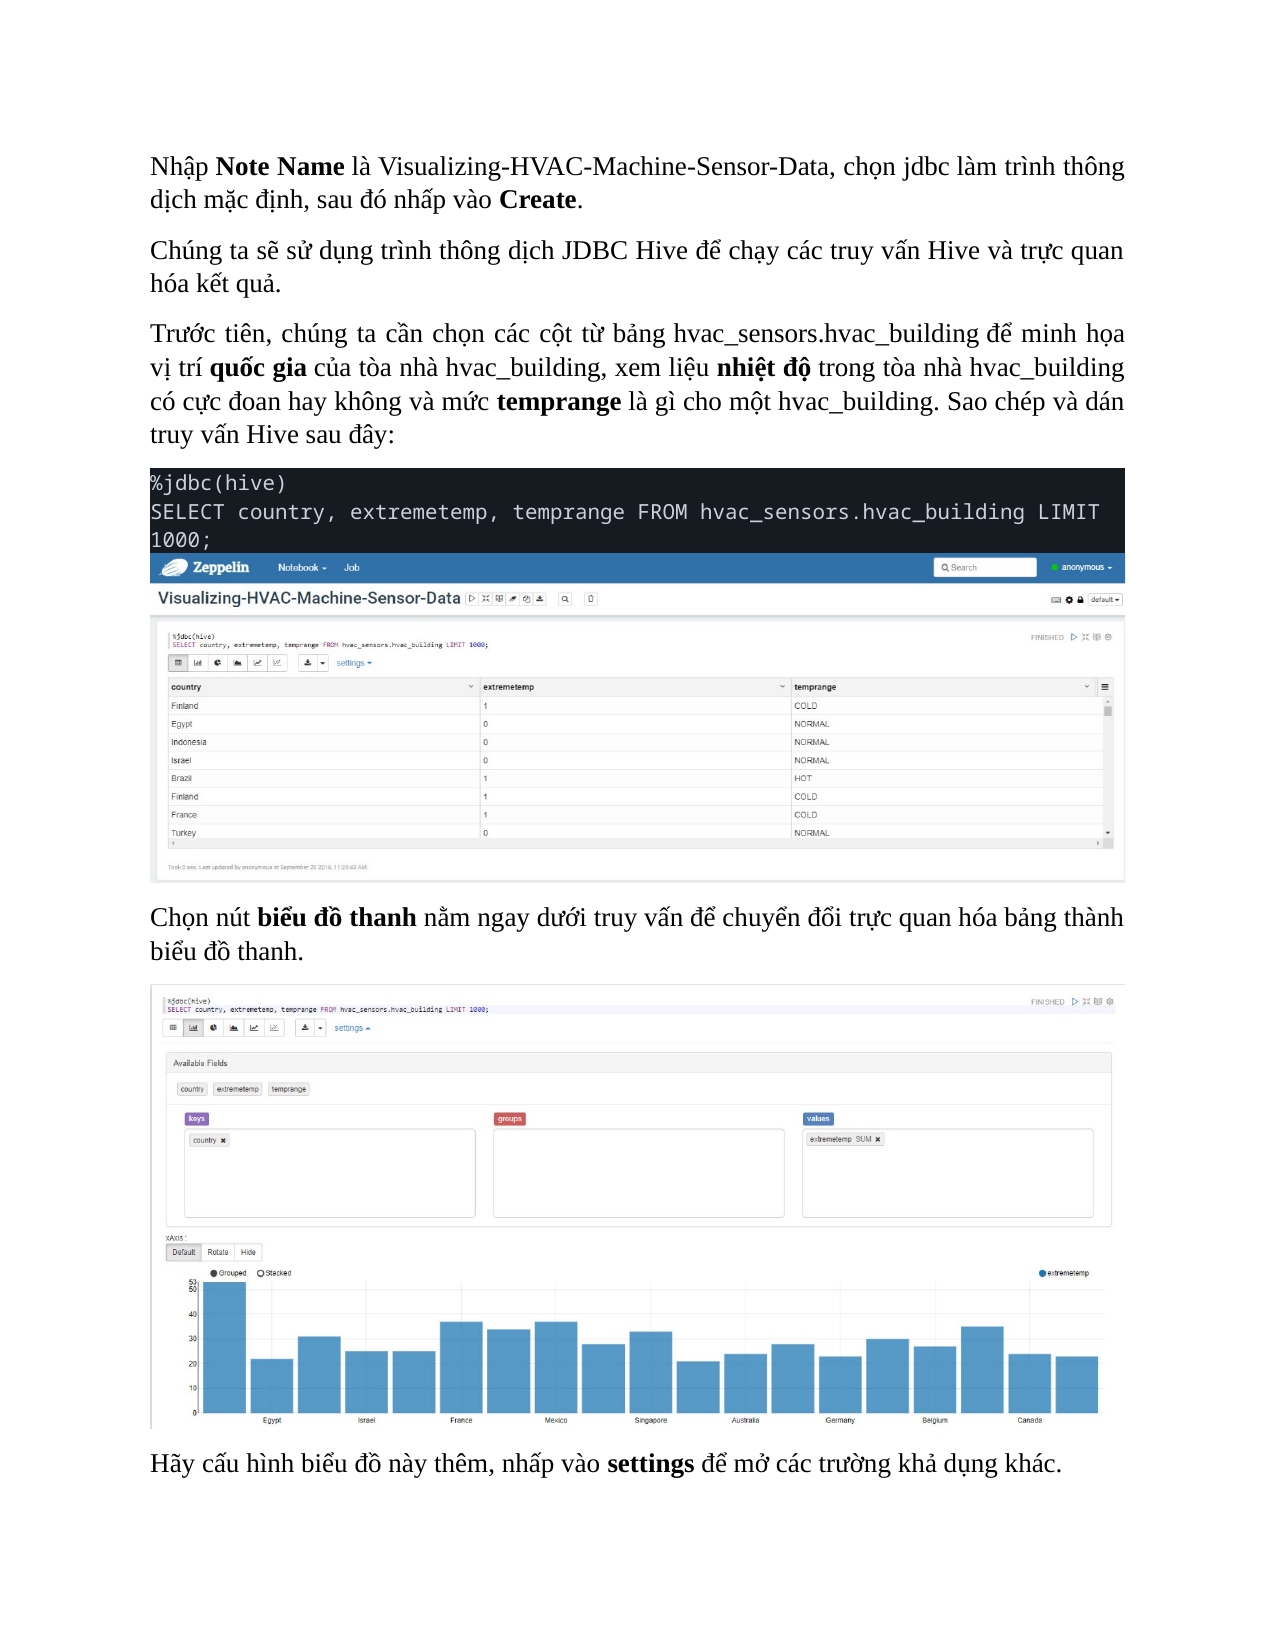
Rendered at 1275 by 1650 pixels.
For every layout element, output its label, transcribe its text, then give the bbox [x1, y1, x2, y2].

picture [150, 984, 1125, 1429]
text Chọn nút biểu đồ thanh nằm ngay dưới truy vấn để chuyển đổi trực quan hóa bảng thành biểu đồ thanh. [150, 901, 1125, 966]
text SELECT country, extremetemp, temprange FROM hvac_sensors.hvac_building LIMIT 1000; [150, 497, 1125, 553]
text Hãy cấu hình biểu đồ này thêm, nhấp vào settings để mở các trường khả dụng khác. [150, 1447, 1125, 1478]
picture [150, 553, 1125, 883]
text Chúng ta sẽ sử dụng trình thông dịch JDBC Hive để chạy các truy vấn Hive và trực quan hóa kết quả. [150, 234, 1125, 298]
text Trước tiên, chúng ta cần chọn các cột từ bảng hvac_sensors.hvac_building để minh họa vị trí quốc gia của tòa nhà hvac_building, xem liệu nhiệt độ trong tòa nhà hvac_building có cực đoan hay không và mức temprange là gì cho một hvac_building. Sao chép và dán truy vấn Hive sau đây: [150, 317, 1125, 449]
text %jdbc(hive) [150, 468, 1125, 497]
text Nhập Note Name là Visualizing-HVAC-Machine-Sensor-Data, chọn jdbc làm trình thông dịch mặc định, sau đó nhấp vào Create. [150, 150, 1125, 215]
